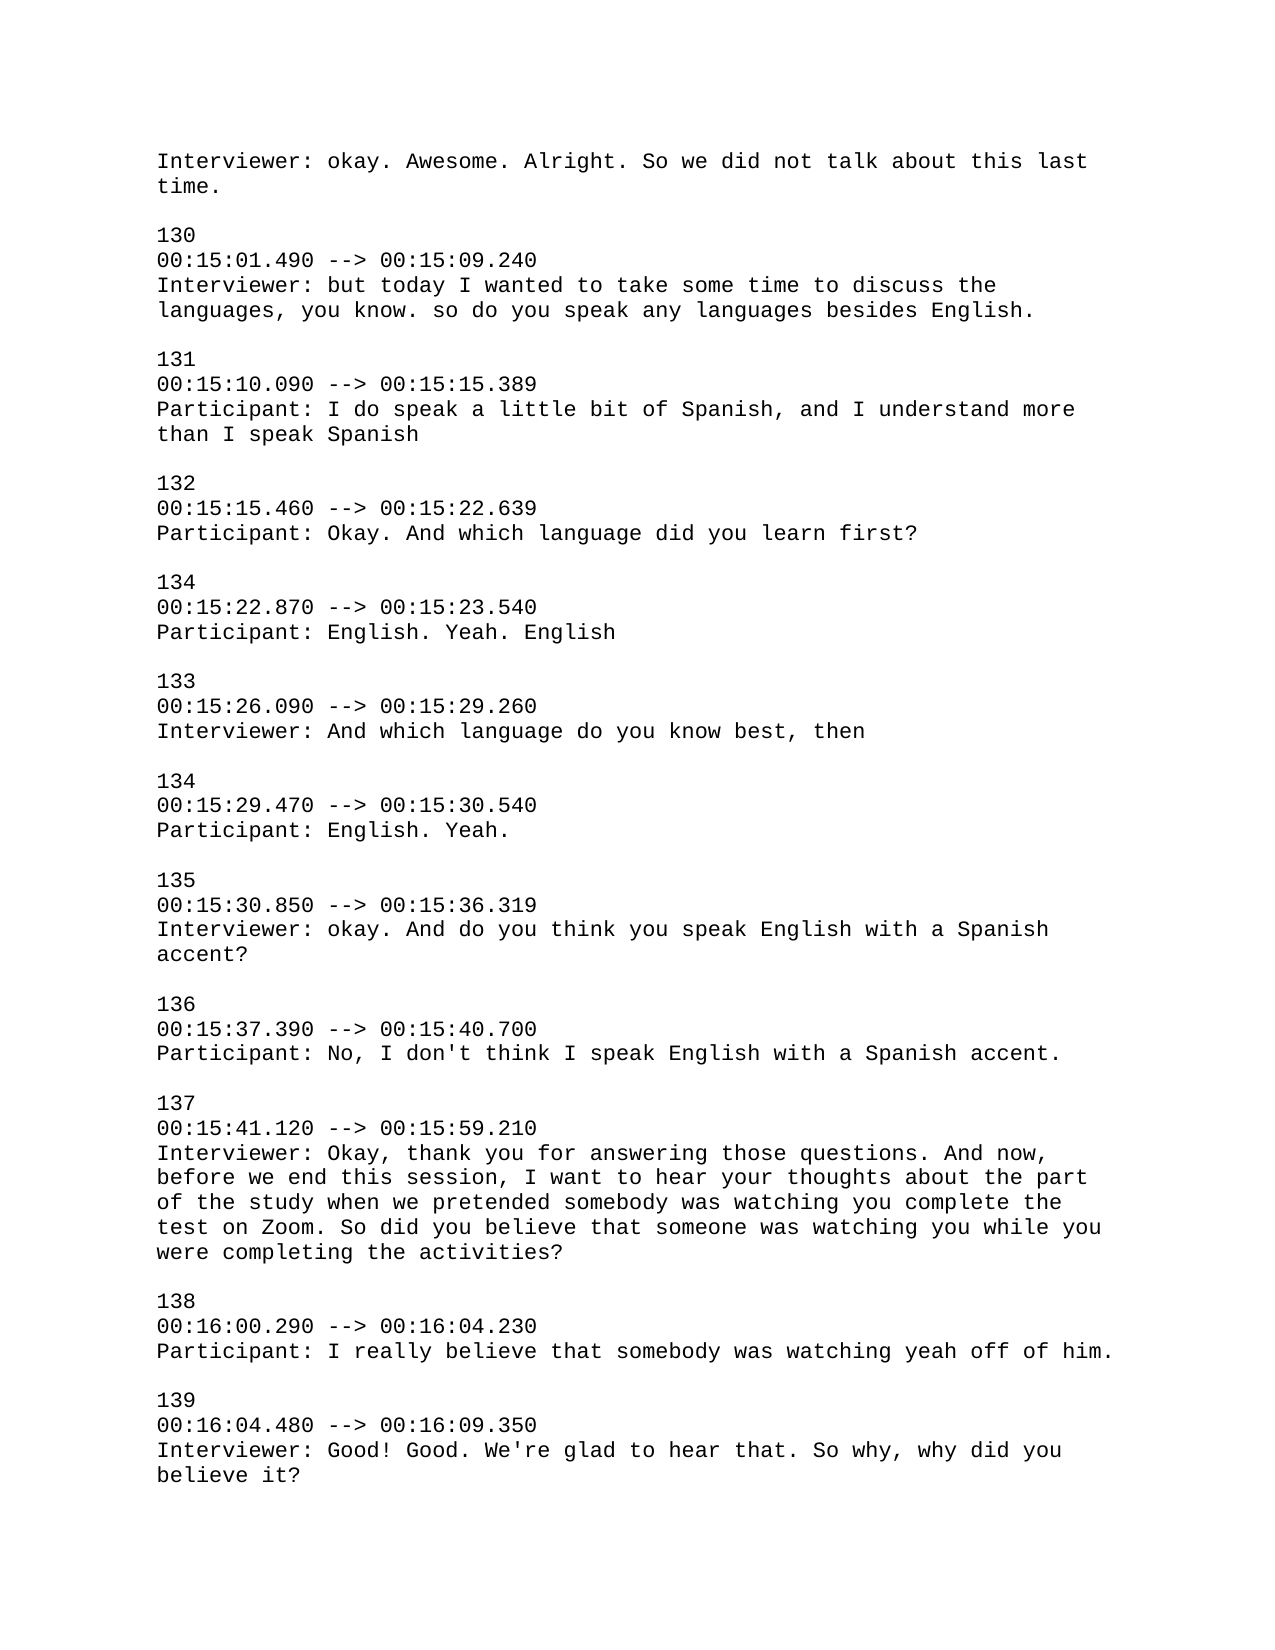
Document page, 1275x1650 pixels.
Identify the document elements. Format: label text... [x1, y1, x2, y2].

text 00:15:37.390 --> 00:15:40.700 [156, 1018, 1118, 1042]
text 131 [156, 348, 1118, 373]
text 00:16:04.480 --> 00:16:09.350 [156, 1414, 1118, 1439]
text 136 [156, 993, 1118, 1018]
text 00:15:01.490 --> 00:15:09.240 [156, 249, 1118, 274]
text 00:15:29.470 --> 00:15:30.540 [156, 794, 1118, 819]
text 137 [156, 1092, 1118, 1117]
text Interviewer: okay. And do you think you speak English with a Spanish accent? [156, 918, 1118, 968]
text 00:15:26.090 --> 00:15:29.260 [156, 695, 1118, 720]
text Interviewer: Good! Good. We're glad to hear that. So why, why did you believe it? [156, 1439, 1118, 1489]
text Participant: I really believe that somebody was watching yeah off of him. [156, 1340, 1118, 1365]
text Participant: English. Yeah. [156, 819, 1118, 844]
text Participant: No, I don't think I speak English with a Spanish accent. [156, 1042, 1118, 1067]
text 134 [156, 770, 1118, 794]
text Interviewer: Okay, thank you for answering those questions. And now, before we end this session, I want to hear your thoughts about the part of the study when we pretended somebody was watching you complete the test on Zoom. So did you believe that someone was watching you while you were completing the activities? [156, 1142, 1118, 1266]
text 139 [156, 1389, 1118, 1414]
text 00:15:41.120 --> 00:15:59.210 [156, 1117, 1118, 1142]
text Interviewer: okay. Awesome. Alright. So we did not talk about this last time. [156, 150, 1118, 199]
text 00:15:10.090 --> 00:15:15.389 [156, 373, 1118, 398]
text 130 [156, 224, 1118, 249]
text Participant: Okay. And which language did you learn first? [156, 522, 1118, 547]
text Interviewer: but today I wanted to take some time to discuss the languages, you know. so do you speak any languages besides English. [156, 274, 1118, 323]
text 134 [156, 571, 1118, 596]
text Participant: English. Yeah. English [156, 621, 1118, 646]
text Participant: I do speak a little bit of Spanish, and I understand more than I speak Spanish [156, 398, 1118, 447]
text 133 [156, 671, 1118, 695]
text 00:15:15.460 --> 00:15:22.639 [156, 497, 1118, 522]
text 135 [156, 869, 1118, 894]
text Interviewer: And which language do you know best, then [156, 720, 1118, 745]
text 132 [156, 472, 1118, 497]
text 00:16:00.290 --> 00:16:04.230 [156, 1315, 1118, 1340]
text 138 [156, 1290, 1118, 1315]
text 00:15:30.850 --> 00:15:36.319 [156, 894, 1118, 918]
text 00:15:22.870 --> 00:15:23.540 [156, 596, 1118, 621]
